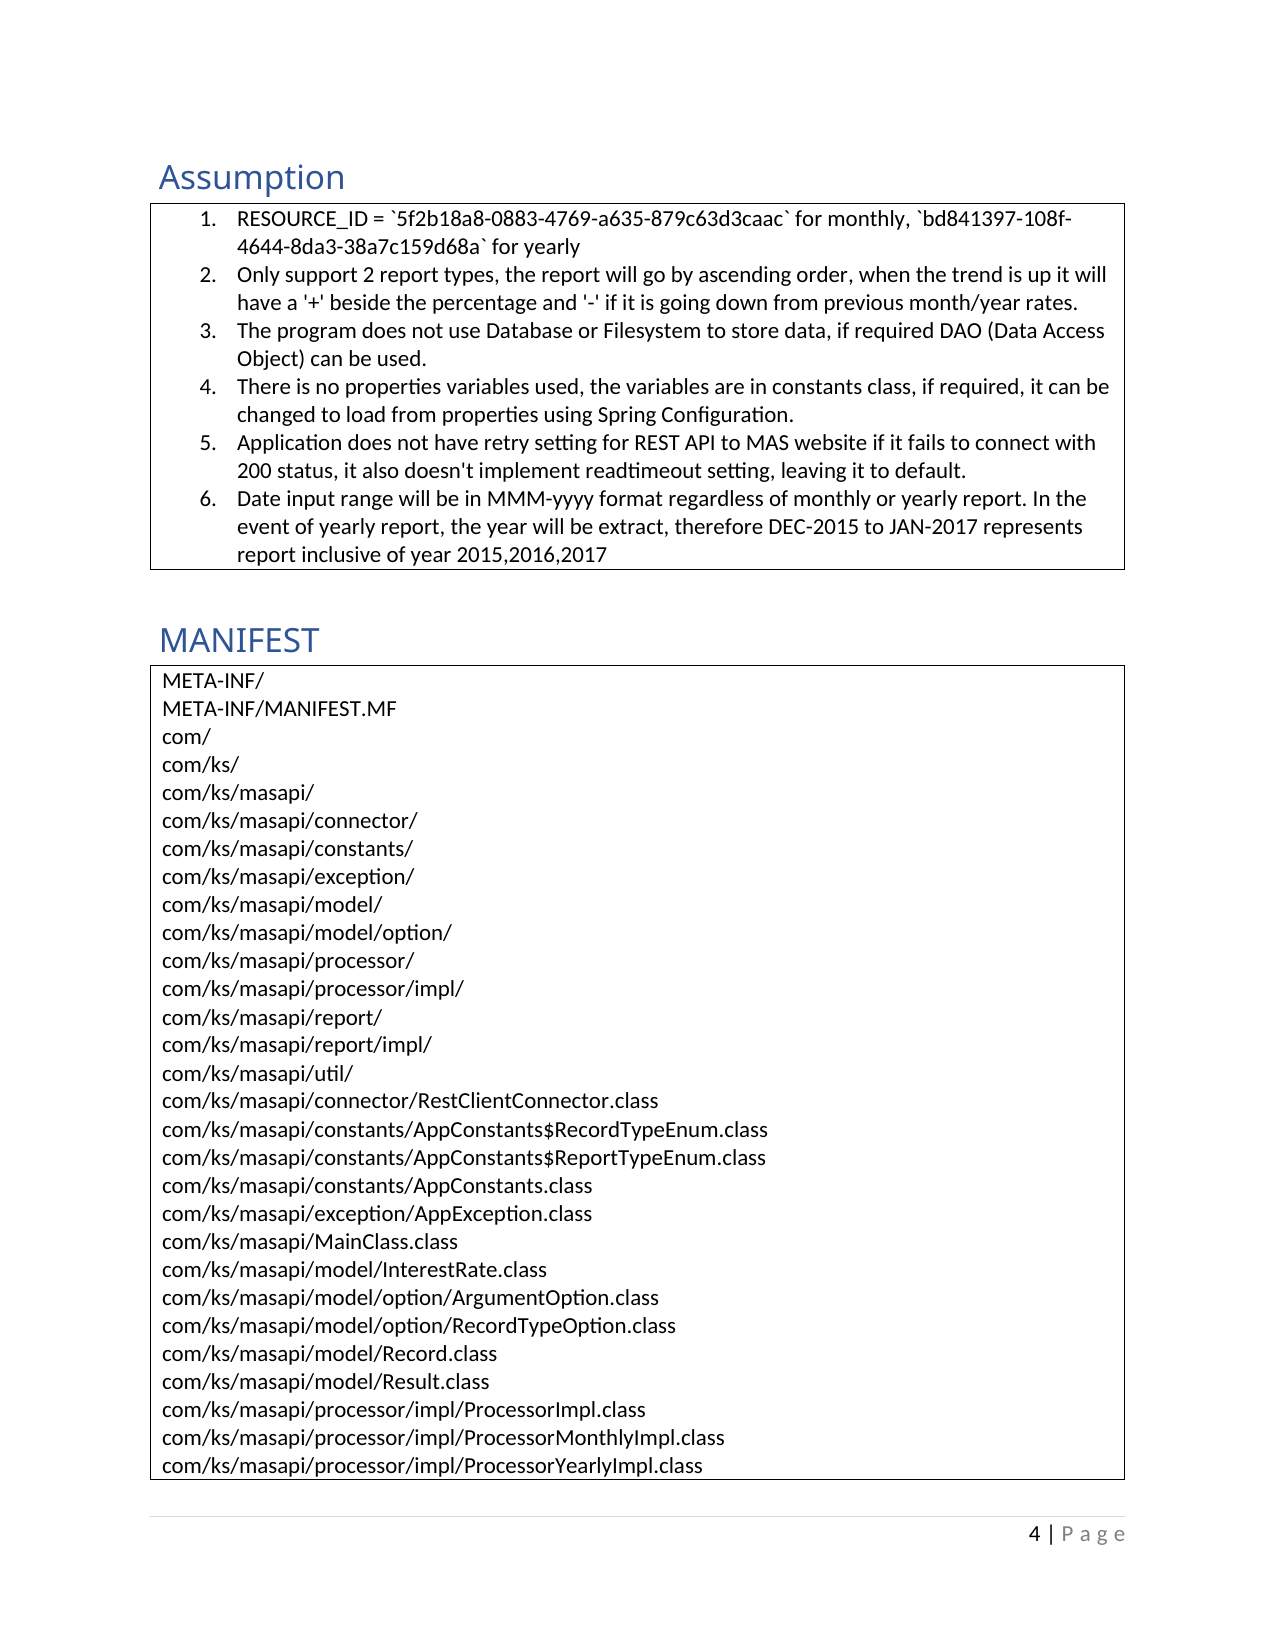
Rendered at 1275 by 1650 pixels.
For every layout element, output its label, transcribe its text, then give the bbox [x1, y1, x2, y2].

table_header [151, 666, 1124, 1479]
subtitle MANIFEST [150, 616, 1125, 662]
subtitle Assumption [150, 154, 1125, 199]
table_header RESOURCE_ID = `5f2b18a8-0883-4769-a635-879c63d3caac` for monthly, `bd841397-108f-4644-8da3-38a7c159d68a` for yearly Only support 2 report types, the report will go by ascending order, when the trend is up it will have a '+' beside the percentage and '-' if it is going down from previous month/year rates. The program does not use Database or Filesystem to store data, if required DAO (Data Access Object) can be used. There is no properties variables used, the variables are in constants class, if required, it can be changed to load from properties using Spring Configuration. Application does not have retry setting for REST API to MAS website if it fails to connect with 200 status, it also doesn't implement readtimeout setting, leaving it to default. Date input range will be in MMM-yyyy format regardless of monthly or yearly report. In the event of yearly report, the year will be extract, therefore DEC-2015 to JAN-2017 represents report inclusive of year 2015,2016,2017 [151, 204, 1124, 568]
